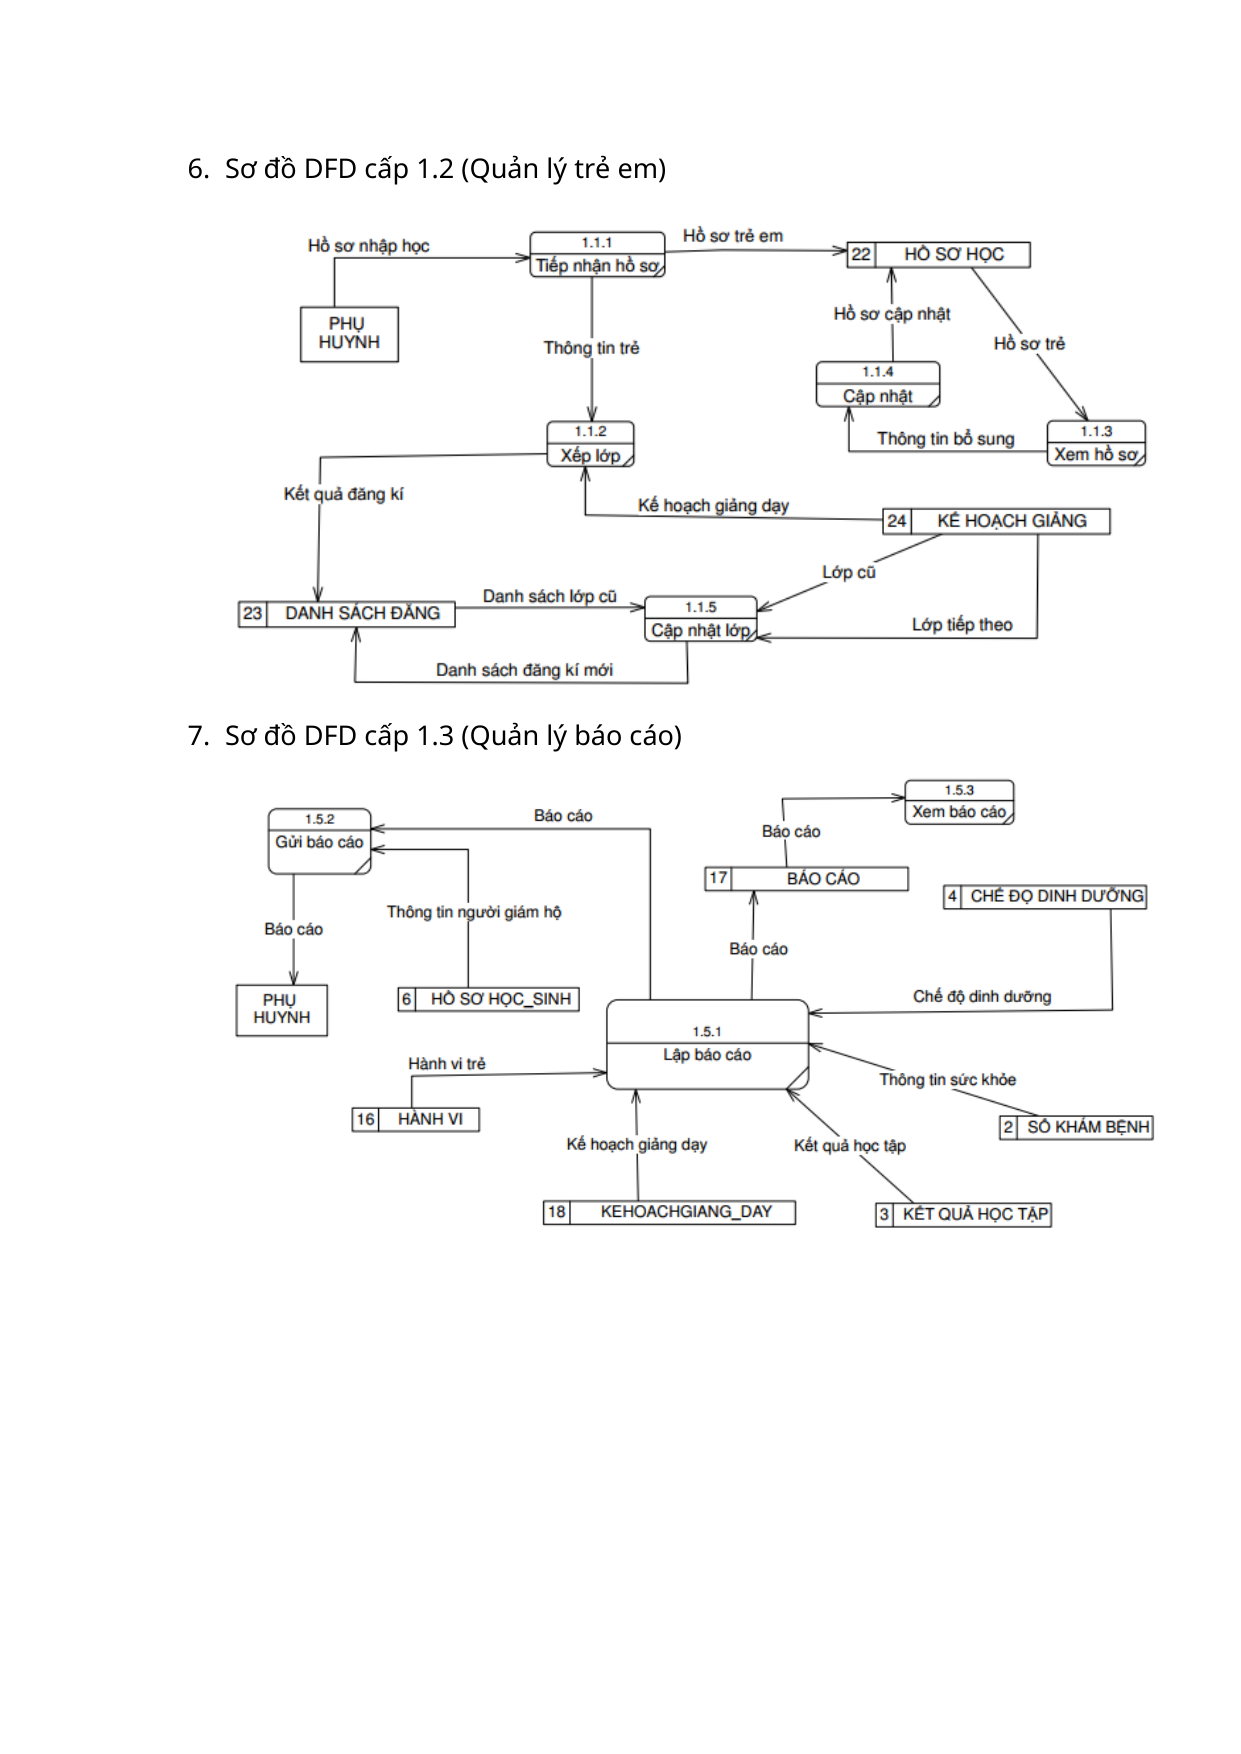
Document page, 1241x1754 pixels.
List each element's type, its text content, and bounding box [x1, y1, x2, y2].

picture [225, 771, 1166, 1241]
list Sơ đồ DFD cấp 1.2 (Quản lý trẻ em) [187, 150, 1090, 187]
picture [225, 205, 1166, 703]
list Sơ đồ DFD cấp 1.3 (Quản lý báo cáo) [187, 716, 1090, 753]
